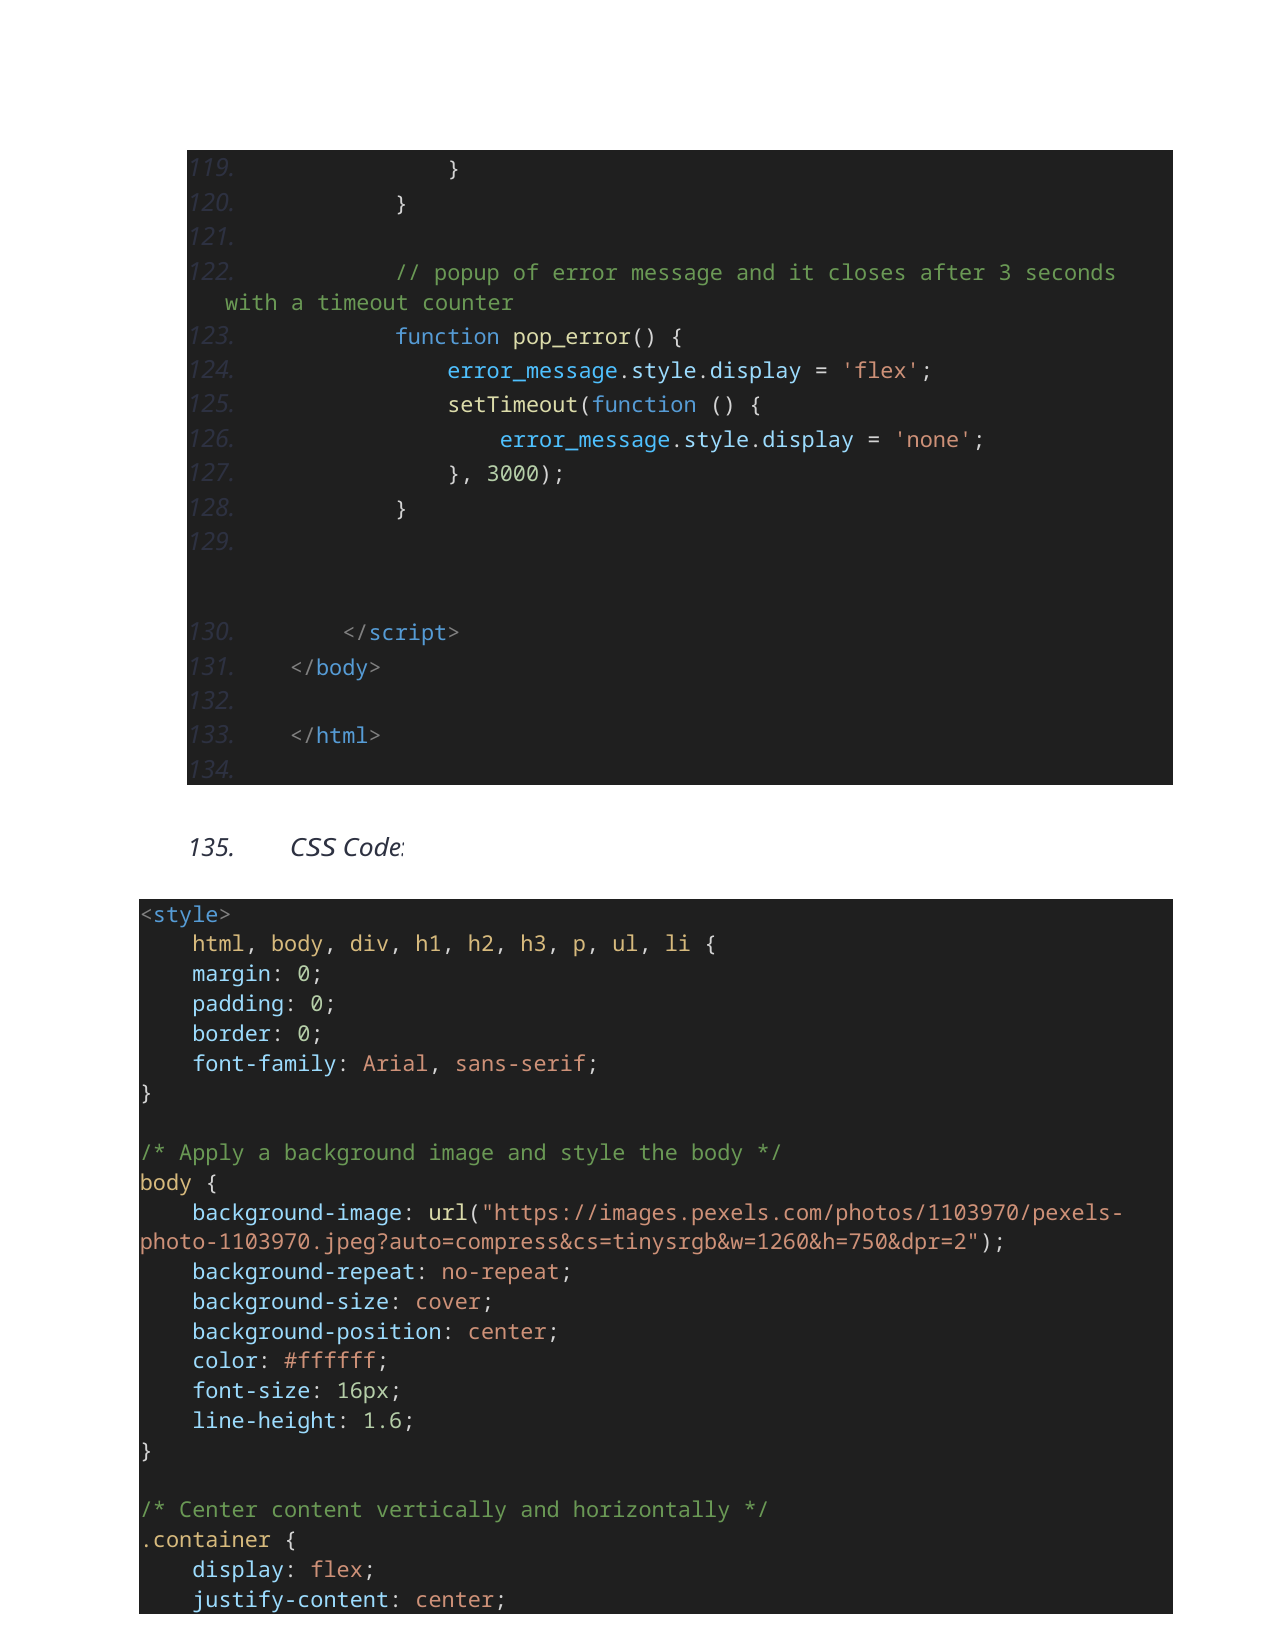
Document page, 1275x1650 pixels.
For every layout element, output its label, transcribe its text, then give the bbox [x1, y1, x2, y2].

list }, 3000); [187, 455, 1173, 489]
text } [139, 1435, 1173, 1465]
text } [139, 1077, 1173, 1107]
list } [187, 184, 1173, 218]
text justify-content: center; [139, 1584, 1173, 1614]
text html, body, div, h1, h2, h3, p, ul, li { [139, 928, 1173, 958]
subtitle CSS Code: [187, 830, 1173, 864]
text font-size: 16px; [139, 1375, 1173, 1405]
list error_message.style.display = 'none'; [187, 420, 1173, 454]
list error_message.style.display = 'flex'; [187, 352, 1173, 386]
list // popup of error message and it closes after 3 seconds with a timeout counter [187, 253, 1173, 317]
list function pop_error() { [187, 317, 1173, 351]
text font-family: Arial, sans-serif; [139, 1048, 1173, 1077]
text background-image: url("https://images.pexels.com/photos/1103970/pexels-photo-1103970.jpeg?auto=compress&cs=tinysrgb&w=1260&h=750&dpr=2"); [139, 1197, 1173, 1256]
text <style> [139, 899, 1173, 928]
text background-size: cover; [139, 1286, 1173, 1316]
text background-position: center; [139, 1316, 1173, 1346]
list </script> [187, 614, 1173, 648]
list </body> [187, 648, 1173, 682]
list </html> [187, 717, 1173, 751]
text border: 0; [139, 1018, 1173, 1048]
list } [187, 150, 1173, 184]
text .container { [139, 1524, 1173, 1554]
text /* Center content vertically and horizontally */ [139, 1494, 1173, 1524]
list setTimeout(function () { [187, 386, 1173, 420]
text /* Apply a background image and style the body */ [139, 1137, 1173, 1167]
list } [187, 489, 1173, 523]
text line-height: 1.6; [139, 1405, 1173, 1435]
text body { [139, 1167, 1173, 1197]
text color: #ffffff; [139, 1346, 1173, 1375]
text background-repeat: no-repeat; [139, 1256, 1173, 1286]
text display: flex; [139, 1554, 1173, 1584]
text margin: 0; [139, 958, 1173, 988]
text padding: 0; [139, 988, 1173, 1018]
